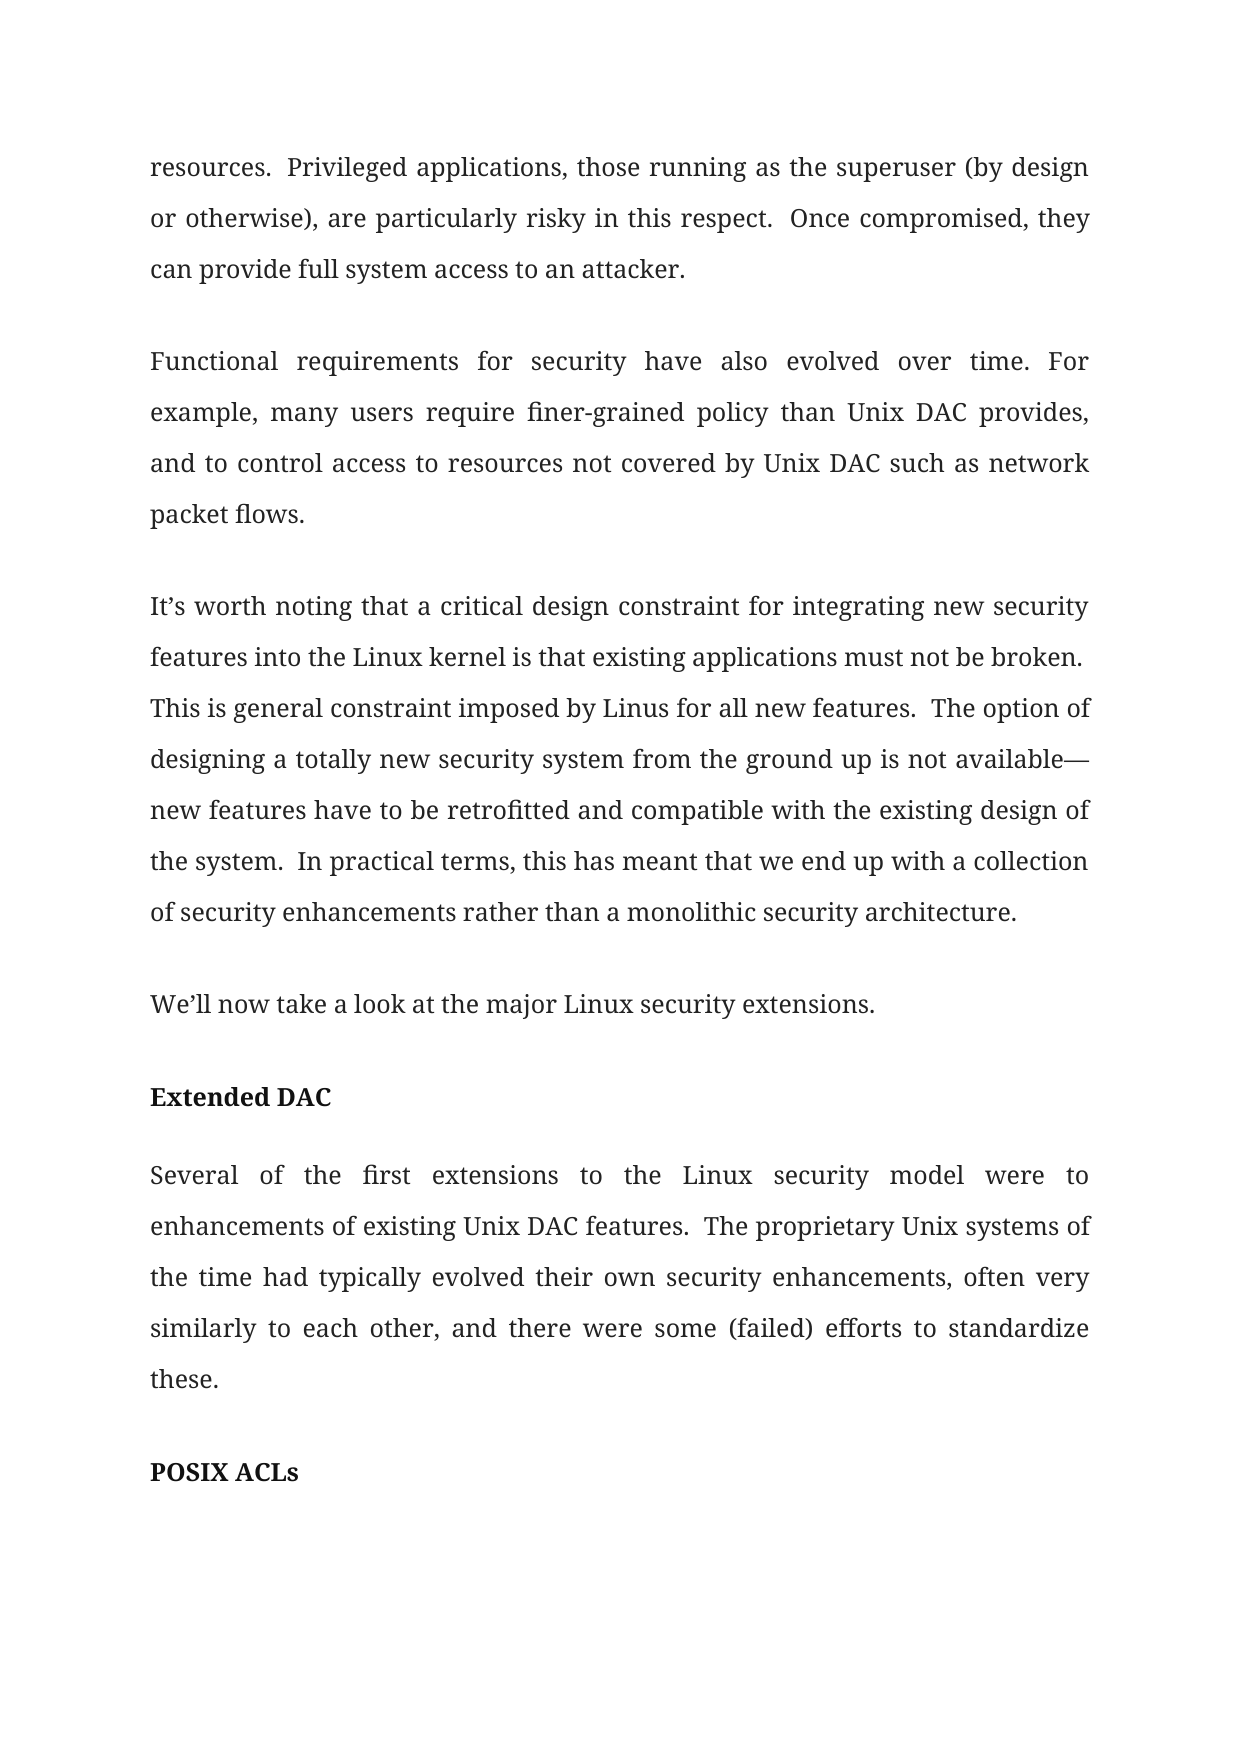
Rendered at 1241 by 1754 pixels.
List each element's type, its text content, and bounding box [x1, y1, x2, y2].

text POSIX ACLs [150, 1455, 1090, 1489]
text It’s worth noting that a critical design constraint for integrating new security features into the Linux kernel is that existing applications must not be broken. This is general constraint imposed by Linus for all new features. The option of designing a totally new security system from the ground up is not available—new features have to be retrofitted and compatible with the existing design of the system. In practical terms, this has meant that we end up with a collection of security enhancements rather than a monolithic security architecture. [150, 588, 1090, 929]
text Functional requirements for security have also evolved over time. For example, many users require finer-grained policy than Unix DAC provides, and to control access to resources not covered by Unix DAC such as network packet flows. [150, 344, 1090, 531]
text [150, 150, 1090, 286]
text Extended DAC [150, 1080, 1090, 1114]
text Several of the first extensions to the Linux security model were to enhancements of existing Unix DAC features. The proprietary Unix systems of the time had typically evolved their own security enhancements, often very similarly to each other, and there were some (failed) efforts to standardize these. [150, 1157, 1090, 1396]
text We’ll now take a look at the major Linux security extensions. [150, 986, 1090, 1021]
